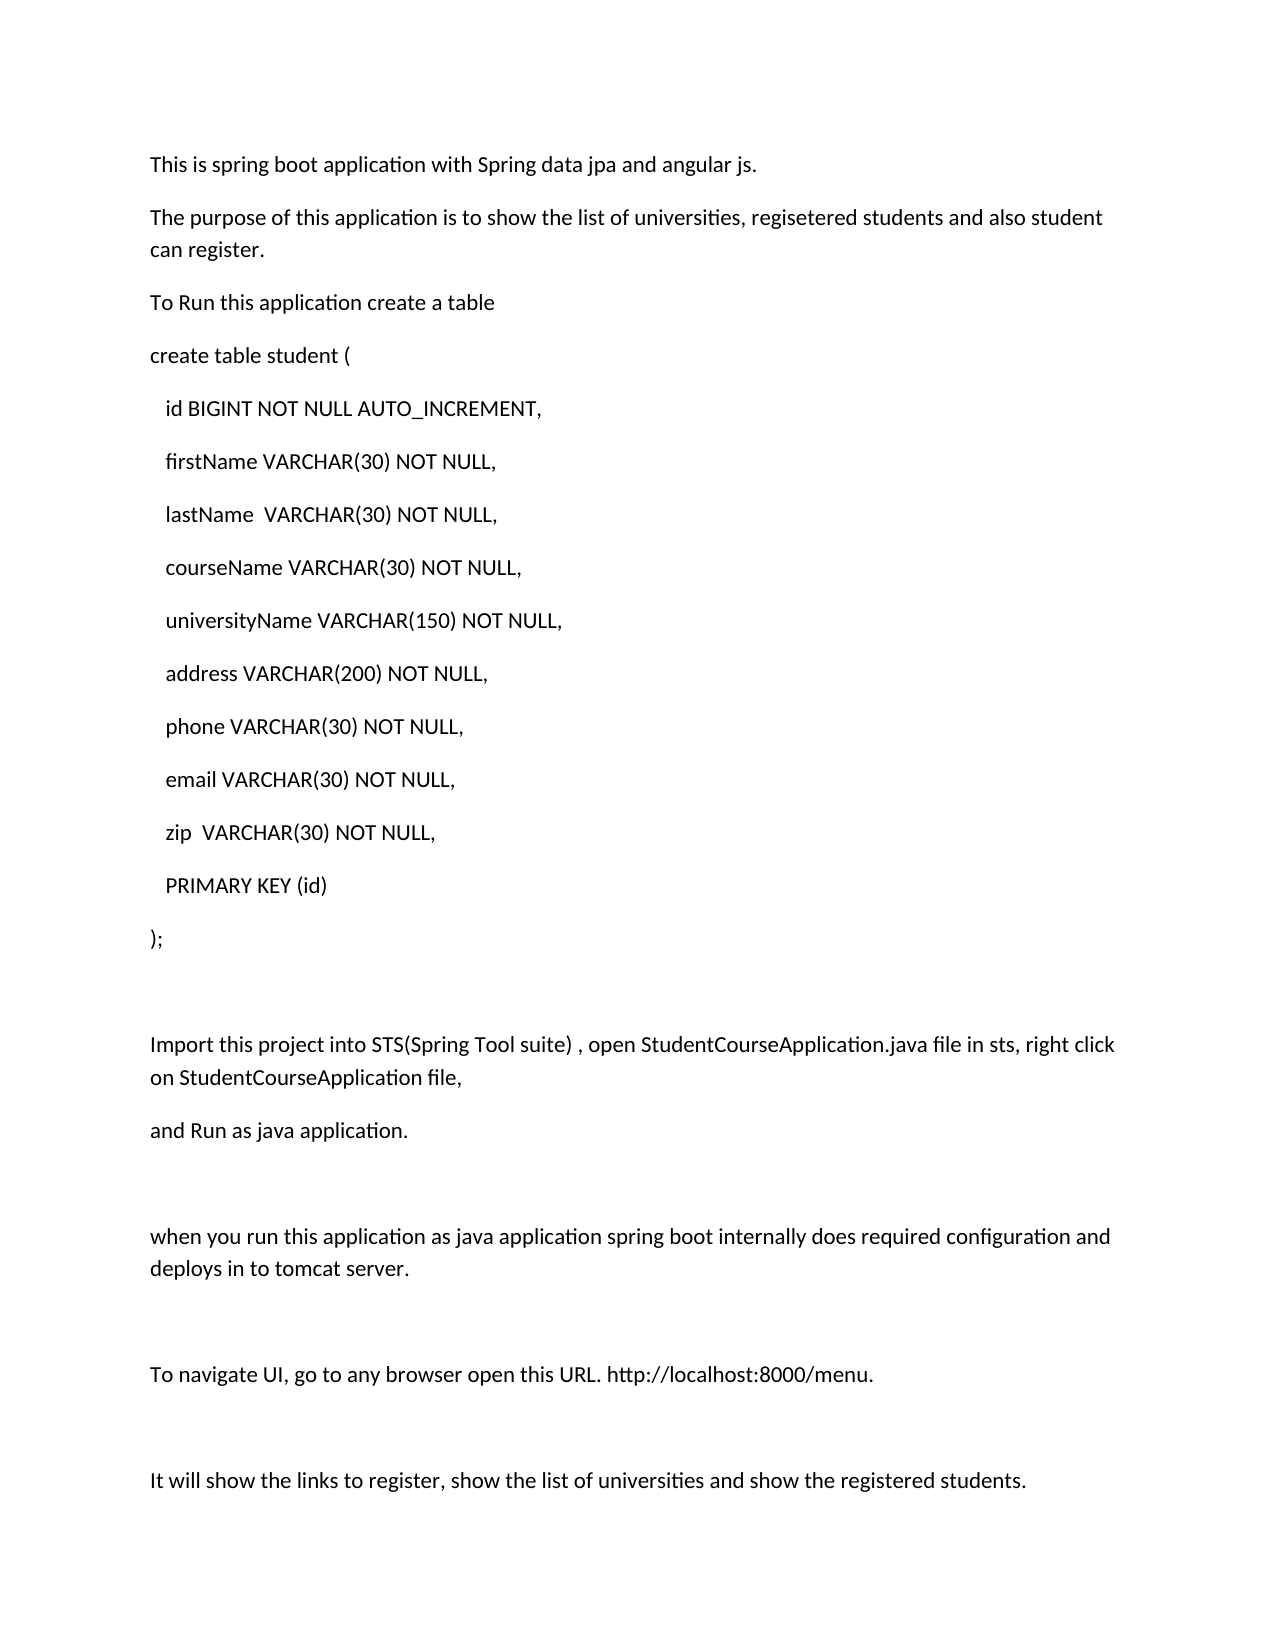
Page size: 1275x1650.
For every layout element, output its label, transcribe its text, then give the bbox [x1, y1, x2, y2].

text PRIMARY KEY (id) [150, 871, 1125, 899]
text when you run this application as java application spring boot internally does required configuration and deploys in to tomcat server. [150, 1222, 1125, 1282]
text universityName VARCHAR(150) NOT NULL, [150, 606, 1125, 634]
text zip VARCHAR(30) NOT NULL, [150, 818, 1125, 846]
text courseName VARCHAR(30) NOT NULL, [150, 553, 1125, 581]
text and Run as java application. [150, 1116, 1125, 1144]
text ); [150, 924, 1125, 952]
text Import this project into STS(Spring Tool suite) , open StudentCourseApplication.java file in sts, right click on StudentCourseApplication file, [150, 1031, 1125, 1091]
text This is spring boot application with Spring data jpa and angular js. [150, 150, 1125, 178]
text address VARCHAR(200) NOT NULL, [150, 659, 1125, 687]
text It will show the links to register, show the list of universities and show the registered students. [150, 1466, 1125, 1494]
text lastName VARCHAR(30) NOT NULL, [150, 500, 1125, 528]
text To navigate UI, go to any browser open this URL. http://localhost:8000/menu. [150, 1360, 1125, 1388]
text create table student ( [150, 341, 1125, 369]
text To Run this application create a table [150, 288, 1125, 316]
text phone VARCHAR(30) NOT NULL, [150, 712, 1125, 740]
text email VARCHAR(30) NOT NULL, [150, 765, 1125, 793]
text id BIGINT NOT NULL AUTO_INCREMENT, [150, 394, 1125, 422]
text The purpose of this application is to show the list of universities, regisetered students and also student can register. [150, 203, 1125, 263]
text firstName VARCHAR(30) NOT NULL, [150, 447, 1125, 475]
